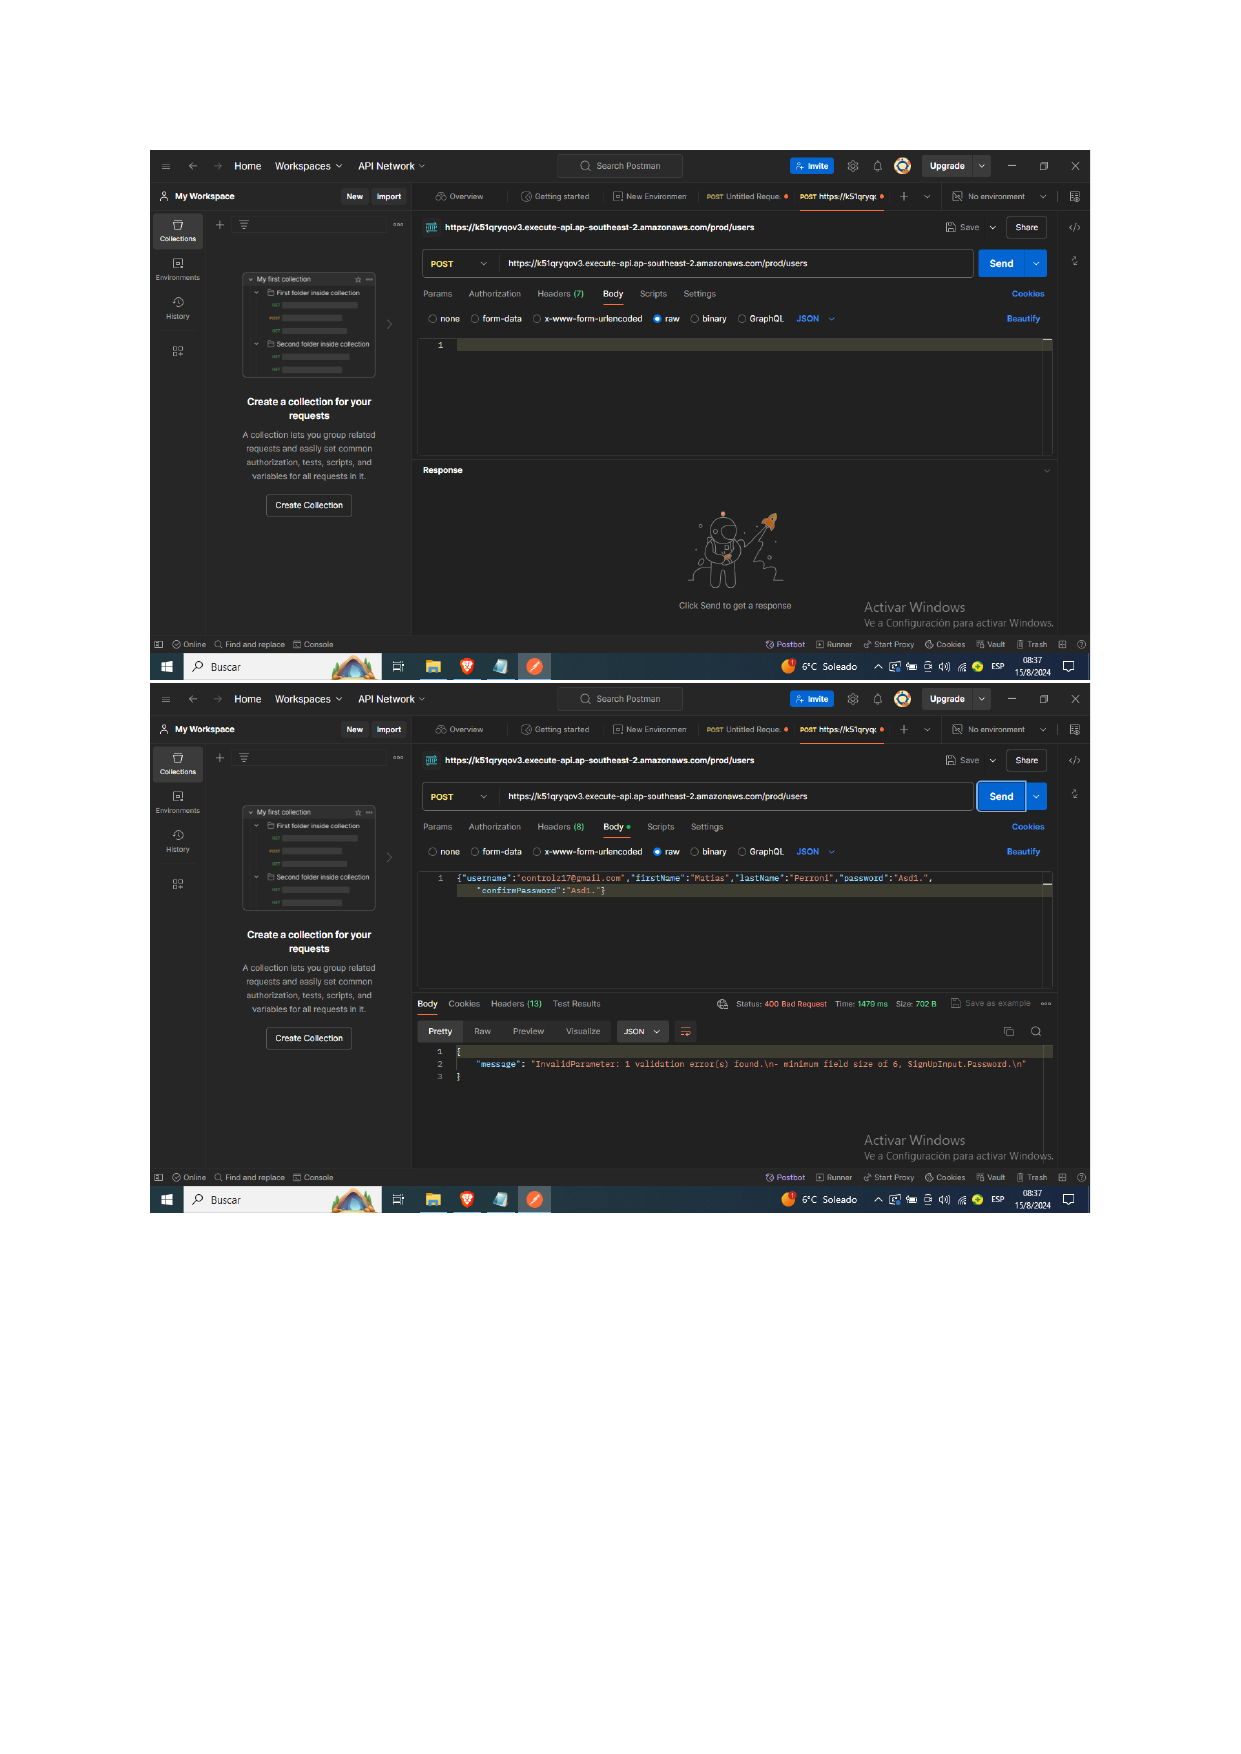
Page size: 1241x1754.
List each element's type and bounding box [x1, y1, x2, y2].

picture [150, 150, 1091, 680]
picture [150, 683, 1091, 1213]
